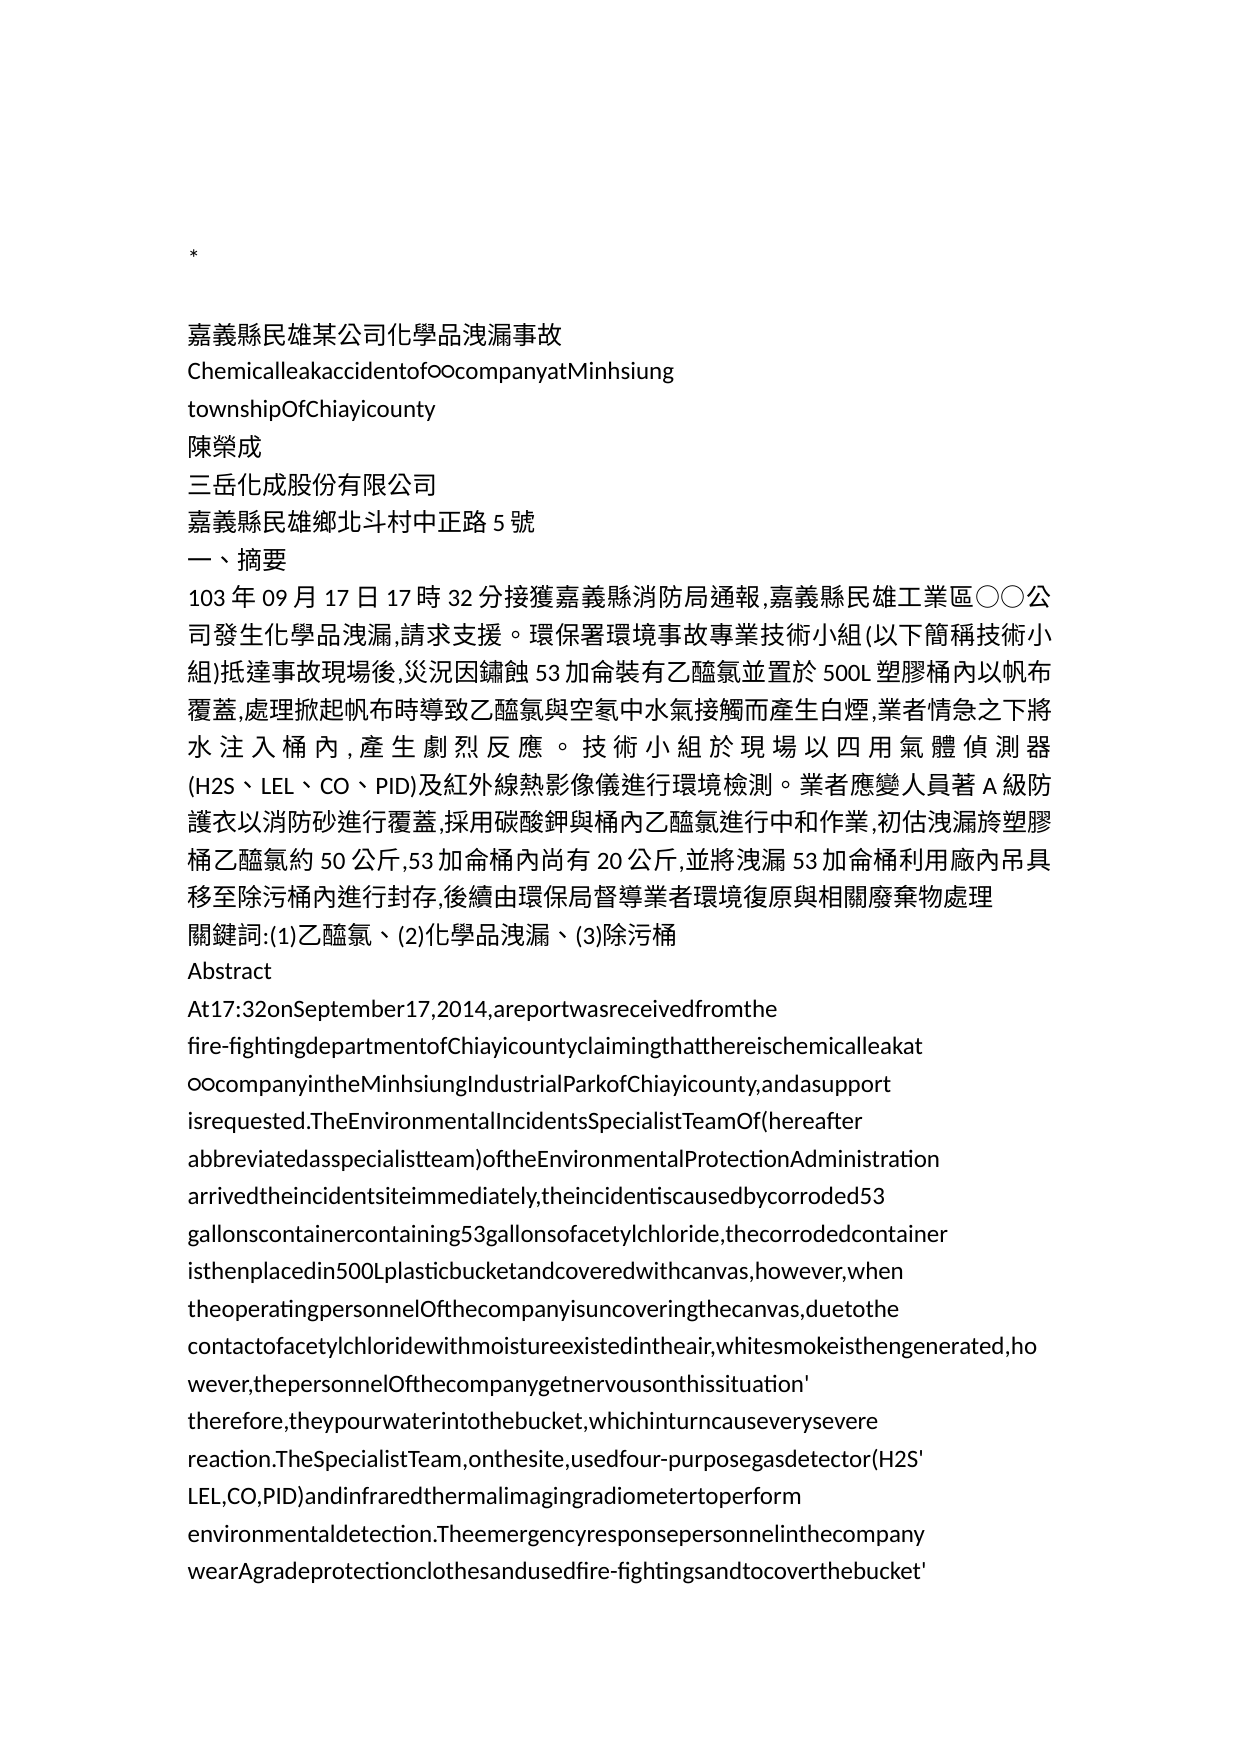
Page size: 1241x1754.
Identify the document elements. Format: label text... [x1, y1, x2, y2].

text 103年09月17日17時32分接獲嘉義縣消防局通報,嘉義縣民雄工業區○○公司發生化學品洩漏,請求支援。環保署環境事故專業技術小組(以下簡稱技術小組)抵達事故現場後,災況因鏽蝕53加侖裝有乙醯氯並置於500L塑膠桶內以帆布覆蓋,處理掀起帆布時導致乙醯氯與空氡中水氣接觸而產生白煙,業者情急之下將水注入桶內,產生劇烈反應。技術小組於現場以四用氣體偵測器(H2S、LEL、CO、PID)及紅外線熱影像儀進行環境檢測。業者應變人員著A級防護衣以消防砂進行覆蓋,採用碳酸鉀與桶內乙醯氯進行中和作業,初估洩漏旍塑膠桶乙醯氯約50公斤,53加侖桶內尚有20公斤,並將洩漏53加侖桶利用廠內吊具移至除污桶內進行封存,後續由環保局督導業者環境復原與相關廢棄物處理 [187, 577, 1053, 914]
text abbreviatedasspecialistteam)oftheEnvironmentalProtectionAdministration [187, 1139, 1053, 1177]
text therefore,theypourwaterintothebucket,whichinturncauseverysevere [187, 1402, 1053, 1439]
text At17:32onSeptember17,2014,areportwasreceivedfromthe [187, 989, 1053, 1027]
text isthenplacedin500Lplasticbucketandcoveredwithcanvas,however,when [187, 1252, 1053, 1289]
text Chemicalleakaccidentof○○companyatMinhsiung [187, 352, 1053, 389]
text Abstract [187, 952, 1053, 989]
text reaction.TheSpecialistTeam,onthesite,usedfour-purposegasdetector(H2S' [187, 1439, 1053, 1477]
text ○○companyintheMinhsiungIndustrialParkofChiayicounty,andasupport [187, 1064, 1053, 1102]
text isrequested.TheEnvironmentalIncidentsSpecialistTeamOf(hereafter [187, 1102, 1053, 1139]
text 嘉義縣民雄鄉北斗村中正路5號 [187, 502, 1053, 539]
text * [187, 239, 1053, 277]
text fire-fightingdepartmentofChiayicountyclaimingthatthereischemicalleakat [187, 1027, 1053, 1064]
text 嘉義縣民雄某公司化學品洩漏事故 [187, 314, 1053, 352]
text contactofacetylchloridewithmoistureexistedintheair,whitesmokeisthengenerated,however,thepersonnelOfthecompanygetnervousonthissituation' [187, 1327, 1053, 1402]
text LEL,CO,PID)andinfraredthermalimagingradiometertoperform [187, 1477, 1053, 1514]
text environmentaldetection.Theemergencyresponsepersonnelinthecompany [187, 1514, 1053, 1552]
text theoperatingpersonnelOfthecompanyisuncoveringthecanvas,duetothe [187, 1289, 1053, 1327]
text gallonscontainercontaining53gallonsofacetylchloride,thecorrodedcontainer [187, 1214, 1053, 1252]
text townshipOfChiayicounty [187, 389, 1053, 427]
text 關鍵詞:(1)乙醯氯、(2)化學品洩漏、(3)除污桶 [187, 914, 1053, 952]
text 一、摘要 [187, 539, 1053, 577]
text 陳榮成 [187, 427, 1053, 464]
text wearAgradeprotectionclothesandusedfire-fightingsandtocoverthebucket' [187, 1552, 1053, 1589]
text 三岳化成股份有限公司 [187, 464, 1053, 502]
text arrivedtheincidentsiteimmediately,theincidentiscausedbycorroded53 [187, 1177, 1053, 1214]
